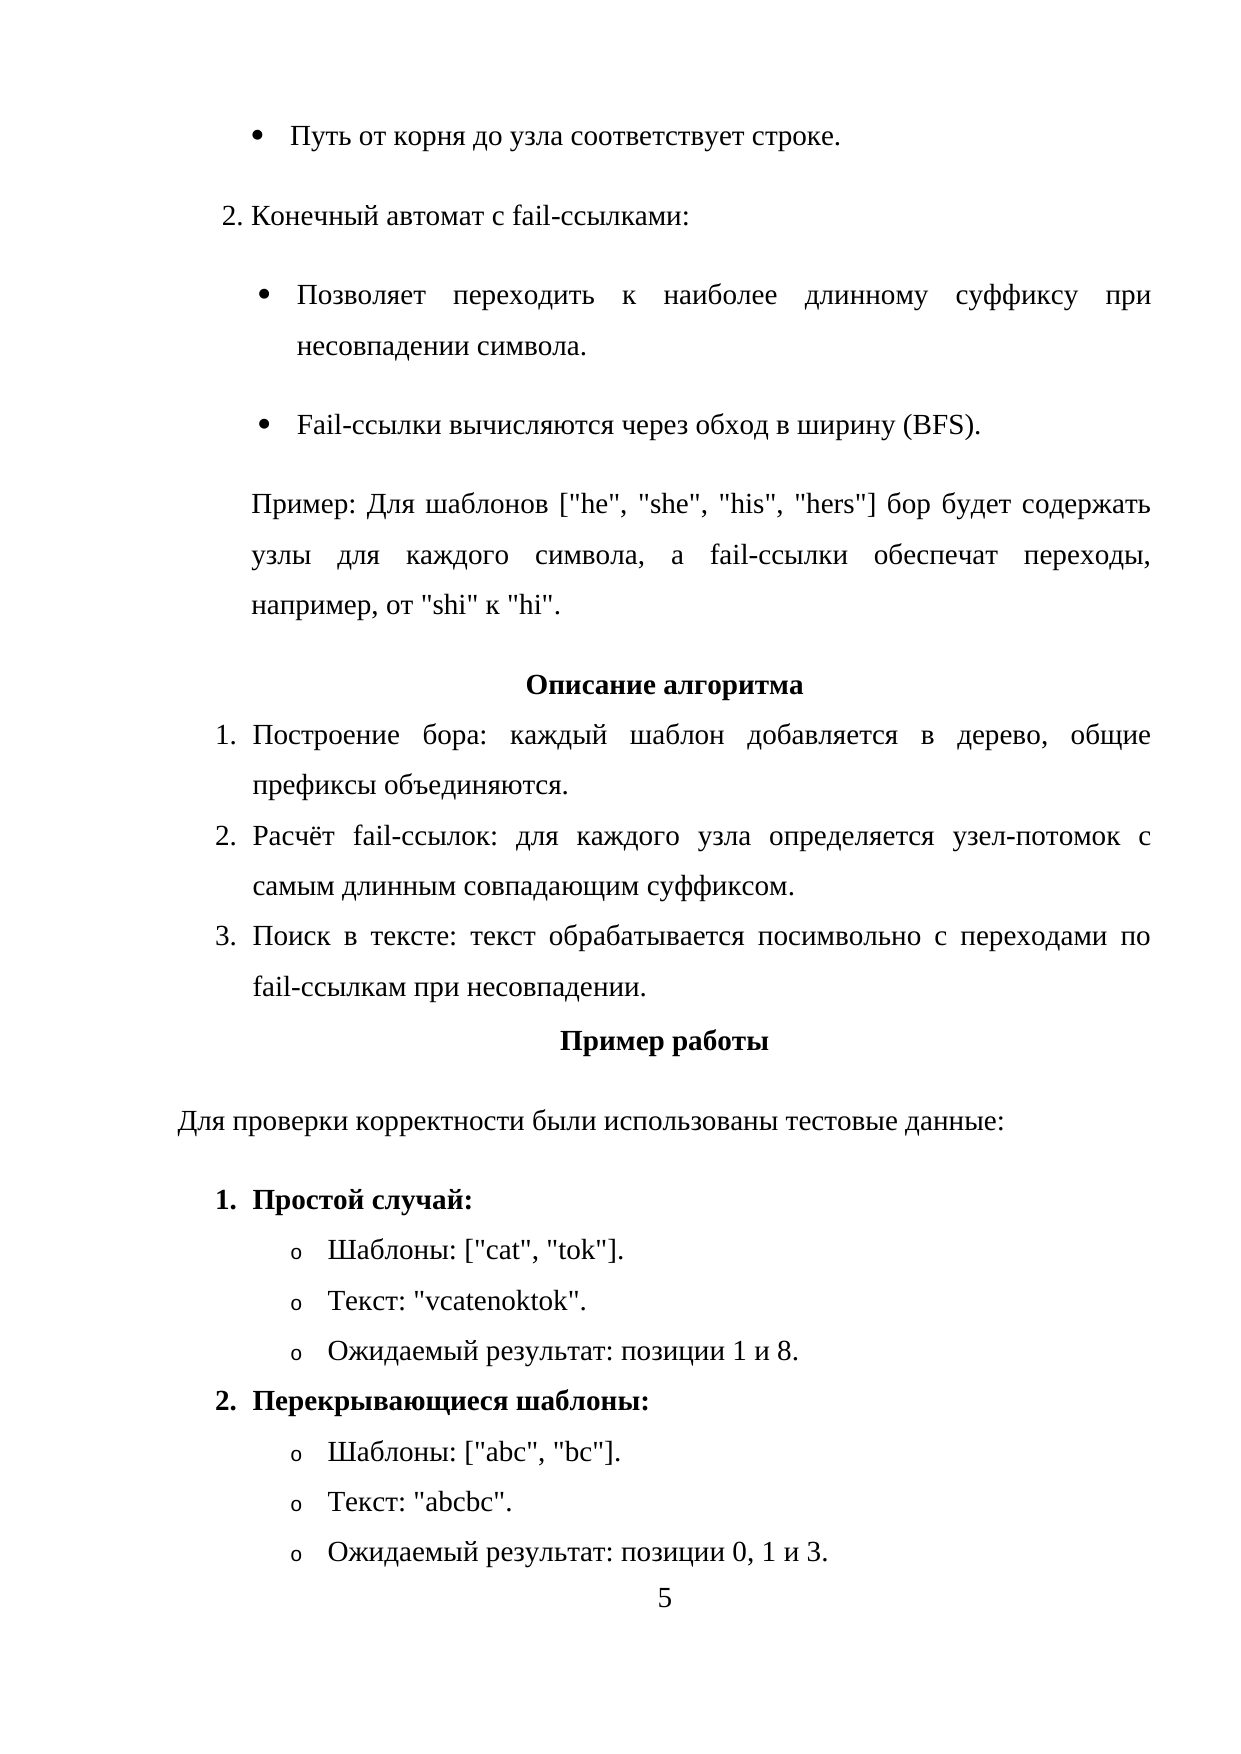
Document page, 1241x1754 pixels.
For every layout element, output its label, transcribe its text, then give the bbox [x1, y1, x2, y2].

subtitle Описание алгоритма [177, 667, 1152, 700]
list Ожидаемый результат: позиции 0, 1 и 3. [290, 1534, 1152, 1568]
list Шаблоны: ["abc", "bc"]. [290, 1434, 1152, 1467]
list Расчёт fail-ссылок: для каждого узла определяется узел-потомок с самым длинным совпадающим суффиксом. [215, 818, 1152, 902]
list Текст: "abcbc". [290, 1484, 1152, 1517]
list Построение бора: каждый шаблон добавляется в дерево, общие префиксы объединяются. [215, 717, 1152, 801]
list Fail-ссылки вычисляются через обход в ширину (BFS). [259, 407, 1152, 441]
list Перекрывающиеся шаблоны: [215, 1383, 1152, 1417]
list Ожидаемый результат: позиции 1 и 8. [290, 1333, 1152, 1367]
subtitle Пример работы [177, 1023, 1152, 1057]
text Для проверки корректности были использованы тестовые данные: [177, 1103, 1152, 1136]
list Путь от корня до узла соответствует строке. [252, 118, 1152, 152]
list Позволяет переходить к наиболее длинному суффиксу при несовпадении символа. [259, 277, 1152, 361]
list Поиск в тексте: текст обрабатывается посимвольно с переходами по fail-ссылкам при несовпадении. [215, 918, 1152, 1002]
list Простой случай: [215, 1182, 1152, 1216]
text Пример: Для шаблонов ["he", "she", "his", "hers"] бор будет содержать узлы для каждого символа, а fail-ссылки обеспечат переходы, например, от "shi" к "hi". [251, 487, 1152, 621]
list Шаблоны: ["cat", "tok"]. [290, 1232, 1152, 1266]
list Текст: "vcatenoktok". [290, 1283, 1152, 1316]
text 2. Конечный автомат с fail-ссылками: [177, 198, 1152, 231]
